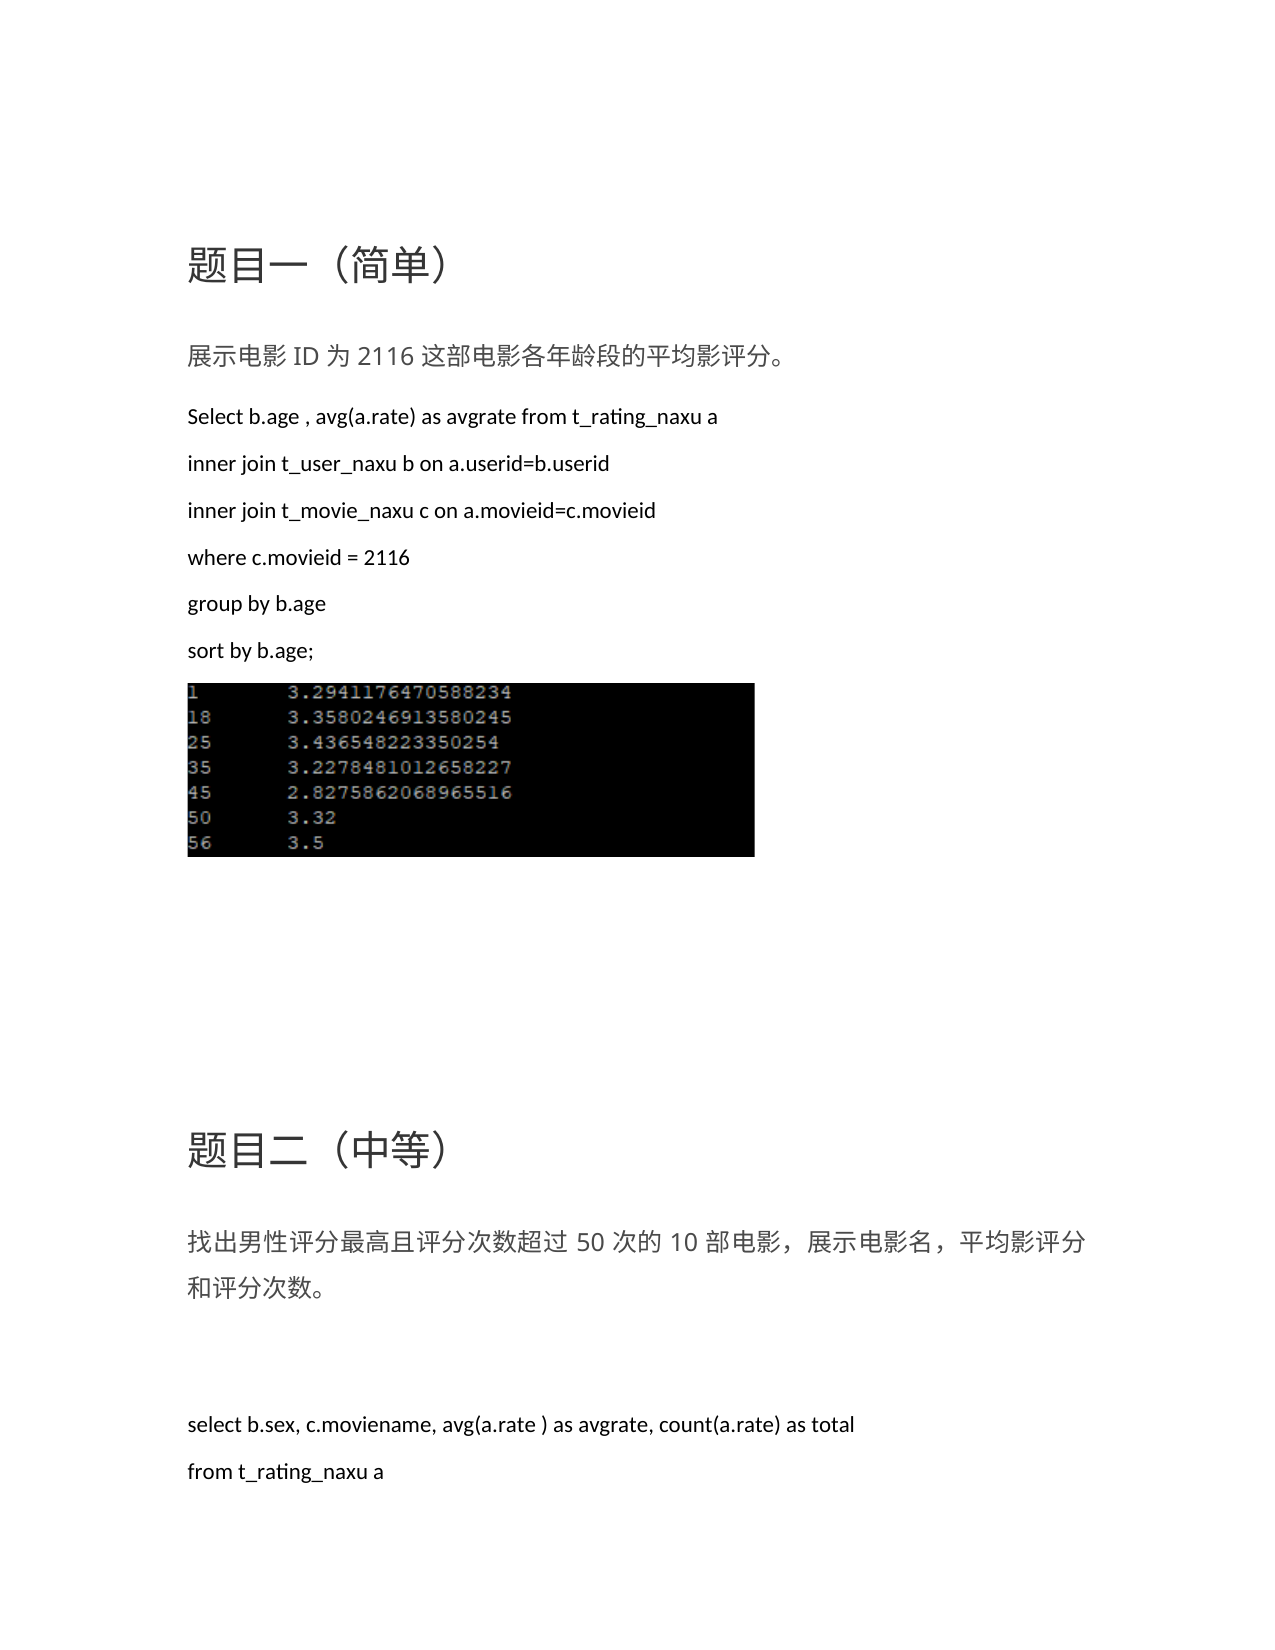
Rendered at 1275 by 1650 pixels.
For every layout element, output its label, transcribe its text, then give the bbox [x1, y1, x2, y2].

text from t_rating_naxu a [187, 1457, 1087, 1485]
text where c.movieid = 2116 [187, 543, 1087, 571]
text inner join t_movie_naxu c on a.movieid=c.movieid [187, 496, 1087, 524]
text group by b.age [187, 589, 1087, 618]
text 题目一（简单） [187, 233, 1087, 292]
text sort by b.age; [187, 636, 1087, 664]
picture [187, 683, 755, 857]
text 找出男性评分最高且评分次数超过 50 次的 10 部电影，展示电影名，平均影评分和评分次数。 [187, 1211, 1087, 1305]
text select b.sex, c.moviename, avg(a.rate ) as avgrate, count(a.rate) as total [187, 1410, 1087, 1438]
text inner join t_user_naxu b on a.userid=b.userid [187, 449, 1087, 477]
text 题目二（中等） [187, 1119, 1087, 1177]
text 展示电影 ID 为 2116 这部电影各年龄段的平均影评分。 [187, 326, 1087, 373]
text Select b.age , avg(a.rate) as avgrate from t_rating_naxu a [187, 402, 1087, 430]
